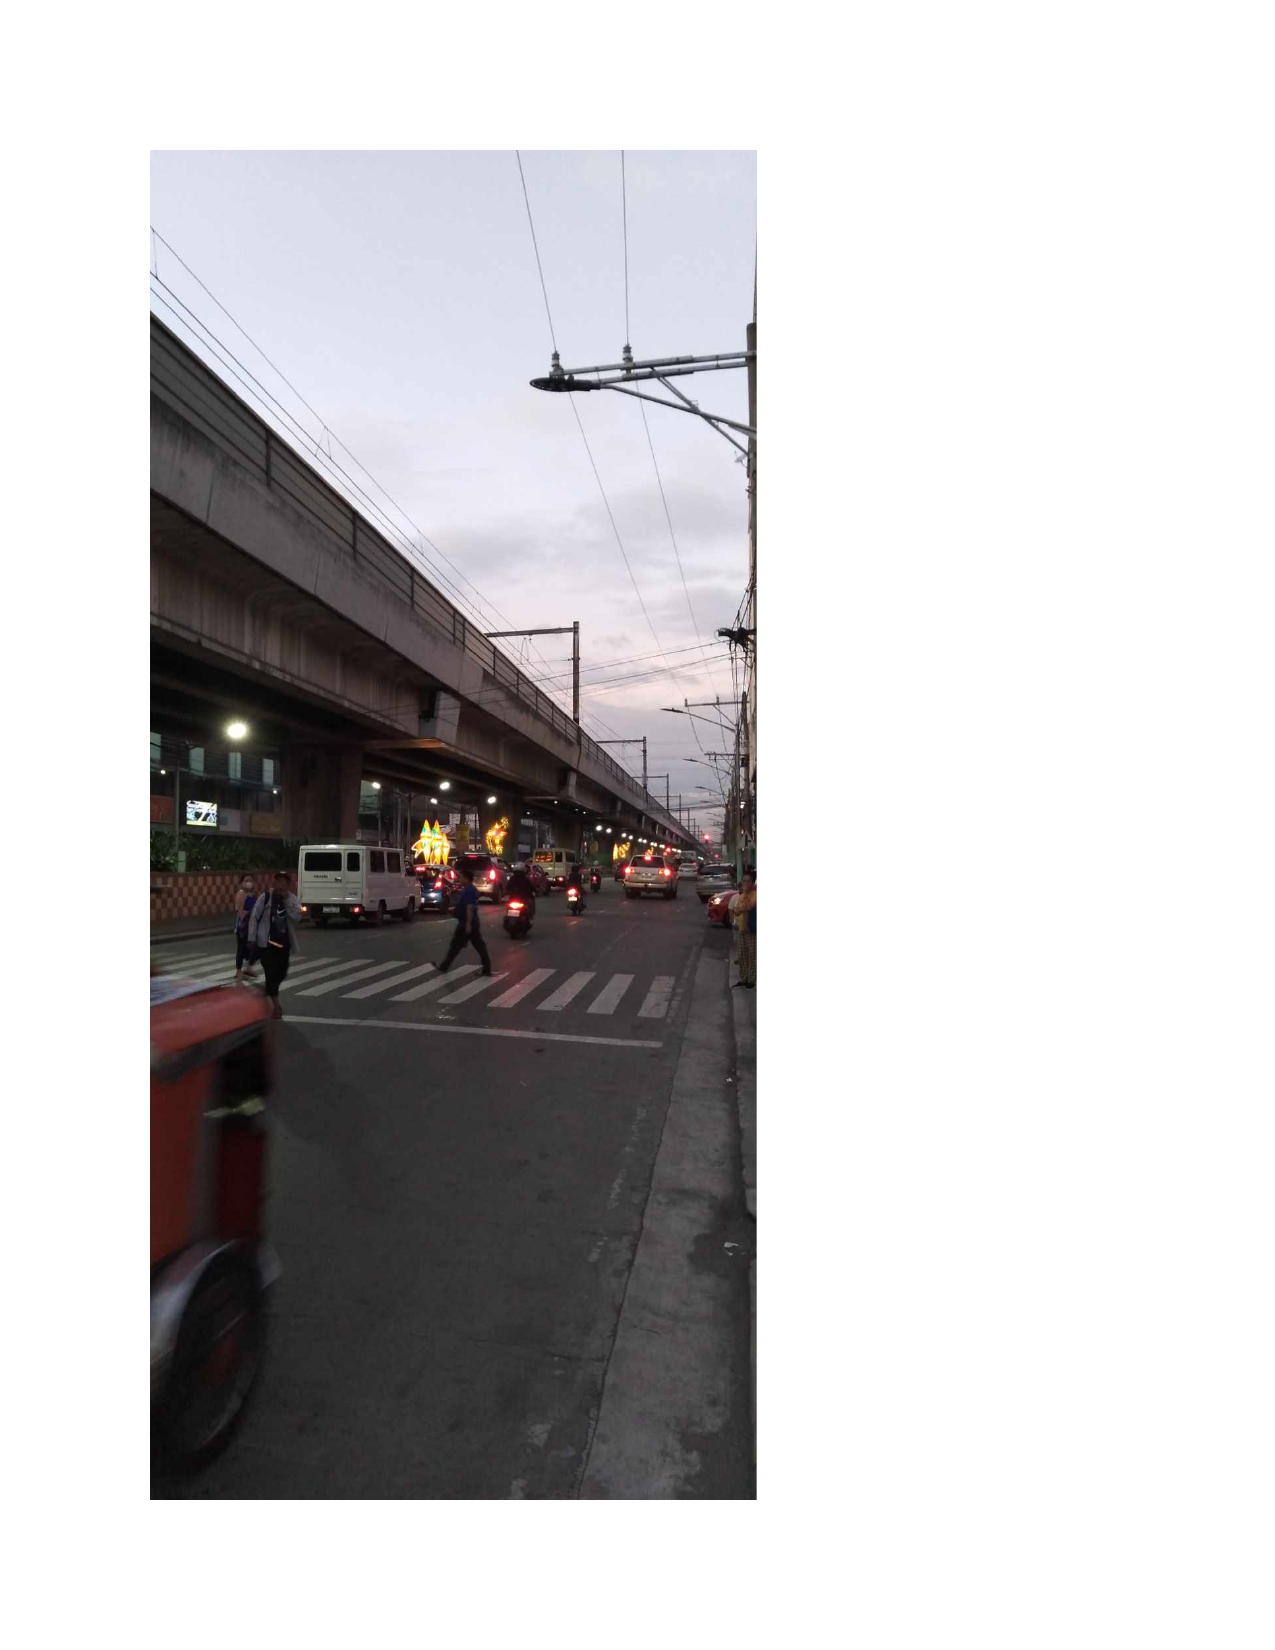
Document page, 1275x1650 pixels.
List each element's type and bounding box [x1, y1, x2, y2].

picture [150, 150, 757, 1500]
